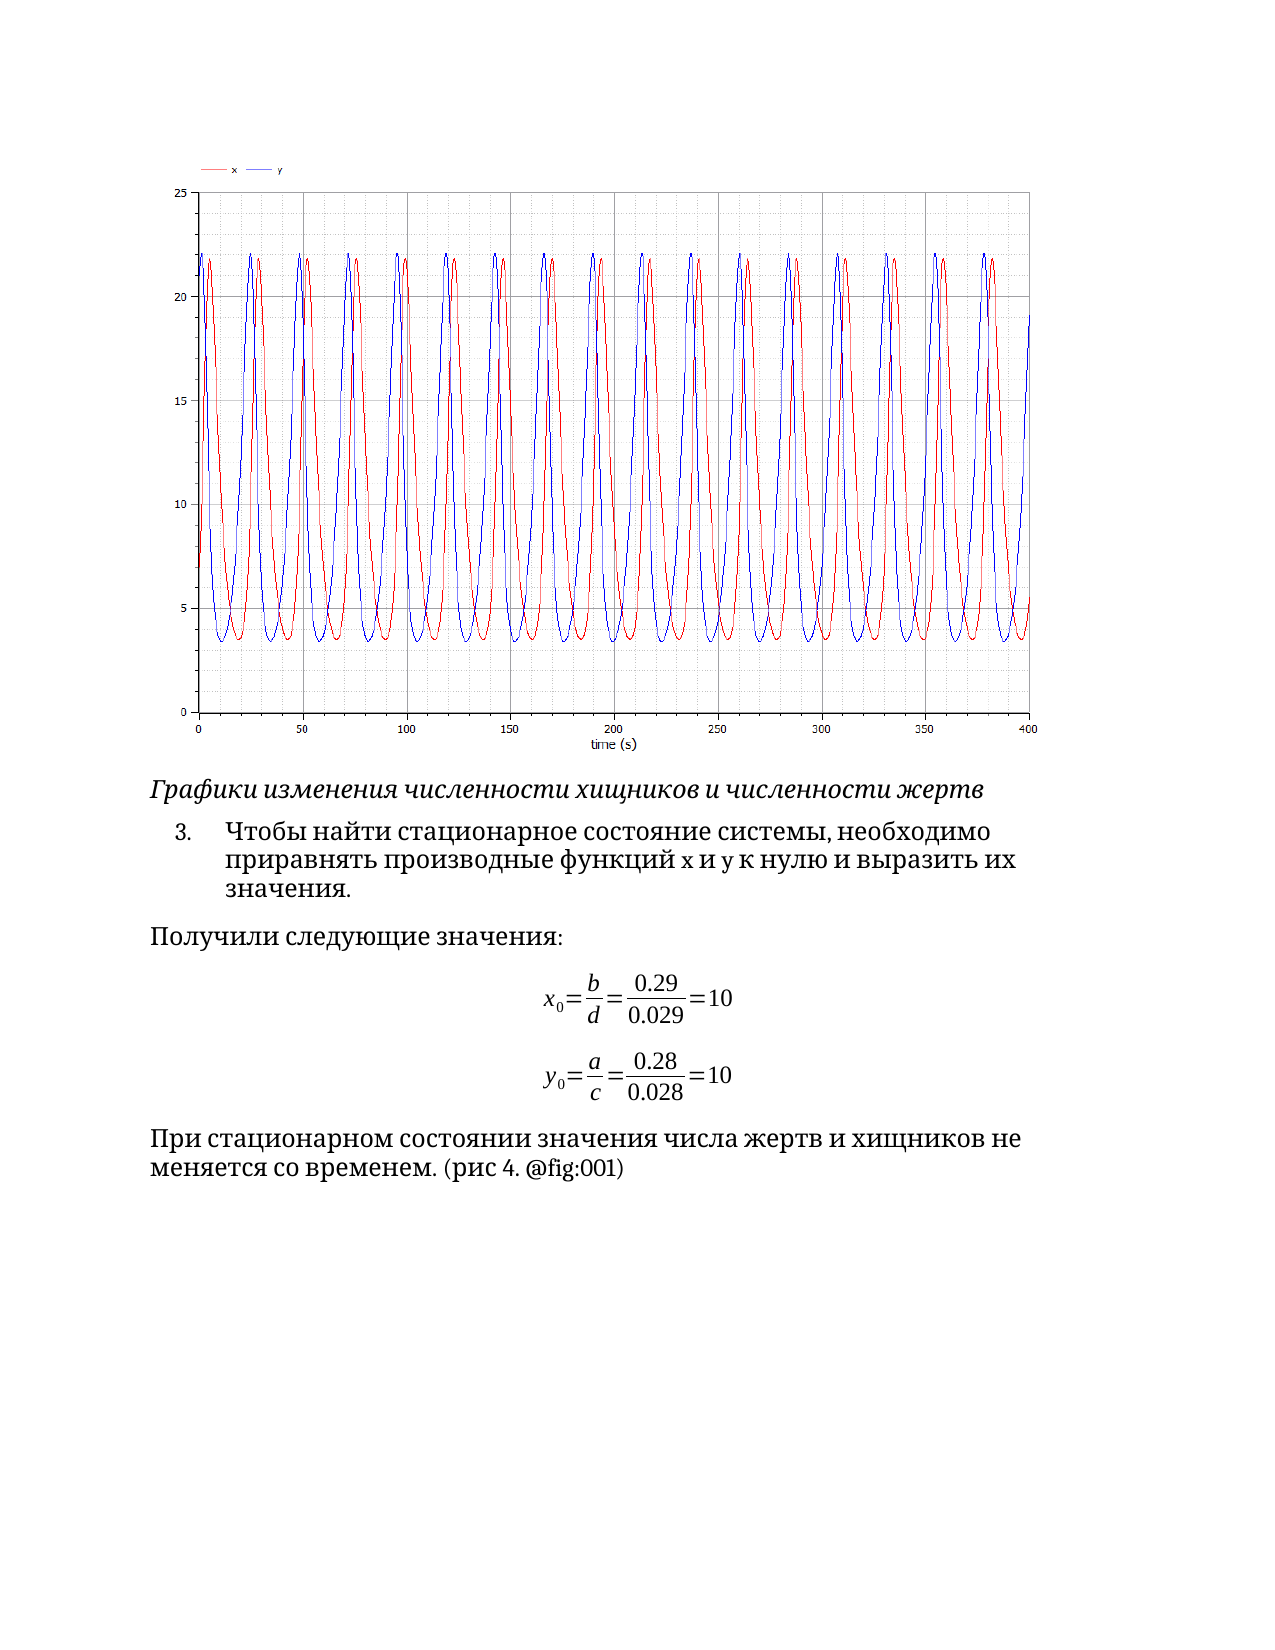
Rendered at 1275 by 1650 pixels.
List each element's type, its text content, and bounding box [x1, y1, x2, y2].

list Чтобы найти стационарное состояние системы, необходимо приравнять производные функций x и y к нулю и выразить их значения. [175, 817, 1125, 904]
text Графики изменения численности хищников и численности жертв [150, 776, 1125, 805]
text Получили следующие значения: [150, 922, 1125, 951]
picture [168, 150, 1044, 756]
text При стационарном состоянии значения числа жертв и хищников не меняется со временем. (рис 4. @fig:001) [150, 1125, 1125, 1183]
